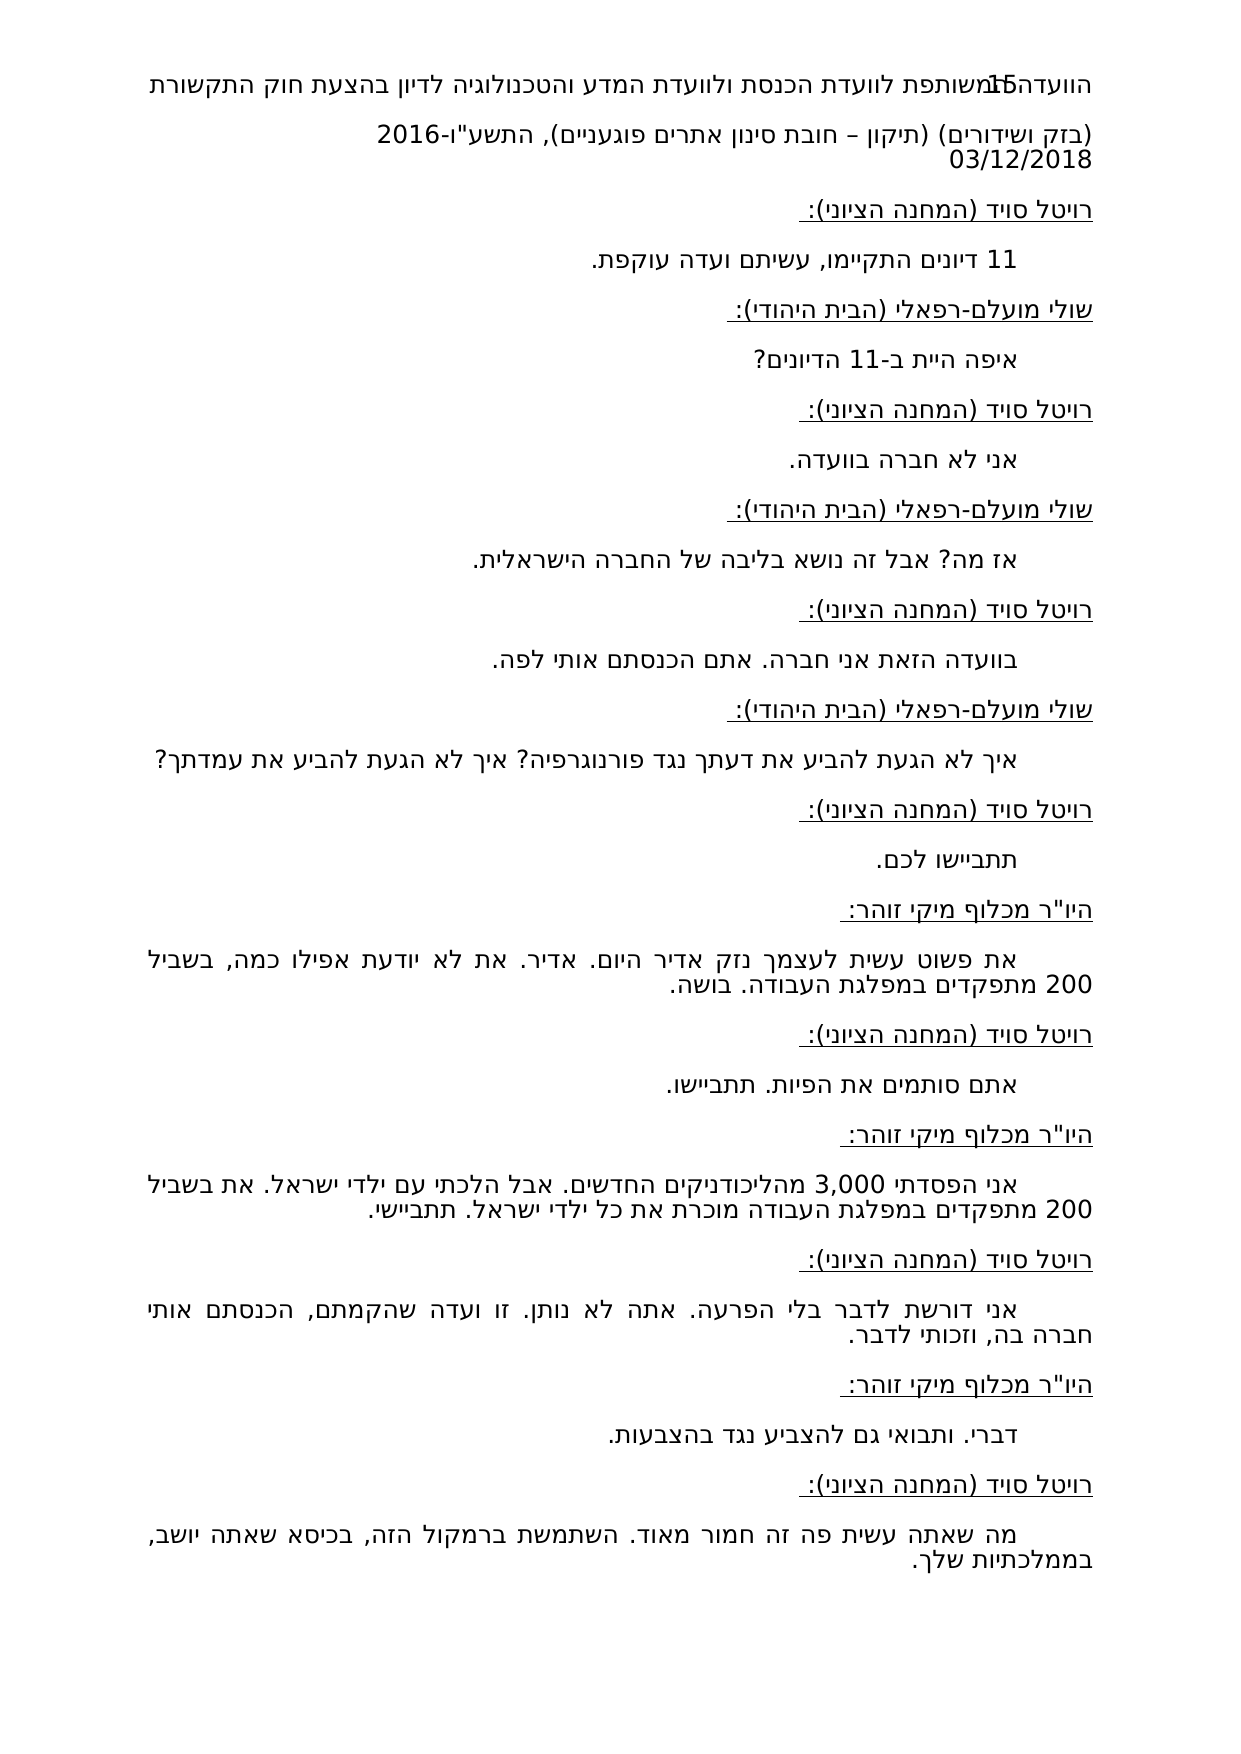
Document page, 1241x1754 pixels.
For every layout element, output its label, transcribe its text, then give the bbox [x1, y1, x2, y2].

text איפה היית ב-11 הדיונים? [147, 349, 1093, 374]
text << דובר >> רויטל סויד (המחנה הציוני): << דובר >> [147, 399, 1093, 424]
text אז מה? אבל זה נושא בליבה של החברה הישראלית. [147, 549, 1093, 574]
text << יור >> היו"ר מכלוף מיקי זוהר: << יור >> [147, 899, 1093, 924]
text << יור >> היו"ר מכלוף מיקי זוהר: << יור >> [147, 1124, 1093, 1149]
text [147, 1474, 1093, 1499]
text איך לא הגעת להביע את דעתך נגד פורנוגרפיה? איך לא הגעת להביע את עמדתך? [147, 749, 1093, 774]
text 11 דיונים התקיימו, עשיתם ועדה עוקפת. [147, 249, 1093, 274]
text << דובר >> רויטל סויד (המחנה הציוני): << דובר >> [147, 799, 1093, 824]
text אני דורשת לדבר בלי הפרעה. אתה לא נותן. זו ועדה שהקמתם, הכנסתם אותי חברה בה, וזכותי לדבר. [147, 1299, 1093, 1349]
text << דובר >> רויטל סויד (המחנה הציוני): << דובר >> [147, 1024, 1093, 1049]
text אני לא חברה בוועדה. [147, 449, 1093, 474]
text דברי. ותבואי גם להצביע נגד בהצבעות. [147, 1424, 1093, 1449]
text << דובר >> רויטל סויד (המחנה הציוני): << דובר >> [147, 1249, 1093, 1274]
text את פשוט עשית לעצמך נזק אדיר היום. אדיר. את לא יודעת אפילו כמה, בשביל 200 מתפקדים במפלגת העבודה. בושה. [147, 949, 1093, 999]
text << יור >> היו"ר מכלוף מיקי זוהר: << יור >> [147, 1374, 1093, 1399]
text אתם סותמים את הפיות. תתביישו. [147, 1074, 1093, 1099]
text << דובר >> שולי מועלם-רפאלי (הבית היהודי): << דובר >> [147, 699, 1093, 724]
text אני הפסדתי 3,000 מהליכודניקים החדשים. אבל הלכתי עם ילדי ישראל. את בשביל 200 מתפקדים במפלגת העבודה מוכרת את כל ילדי ישראל. תתביישי. [147, 1174, 1093, 1224]
text << דובר >> שולי מועלם-רפאלי (הבית היהודי): << דובר >> [147, 299, 1093, 324]
text << דובר >> רויטל סויד (המחנה הציוני): << דובר >> [147, 199, 1093, 224]
text << דובר >> שולי מועלם-רפאלי (הבית היהודי): << דובר >> [147, 499, 1093, 524]
text תתביישו לכם. [147, 849, 1093, 874]
text בוועדה הזאת אני חברה. אתם הכנסתם אותי לפה. [147, 649, 1093, 674]
text << דובר >> רויטל סויד (המחנה הציוני): << דובר >> [147, 599, 1093, 624]
text מה שאתה עשית פה זה חמור מאוד. השתמשת ברמקול הזה, בכיסא שאתה יושב, בממלכתיות שלך. [147, 1524, 1093, 1574]
